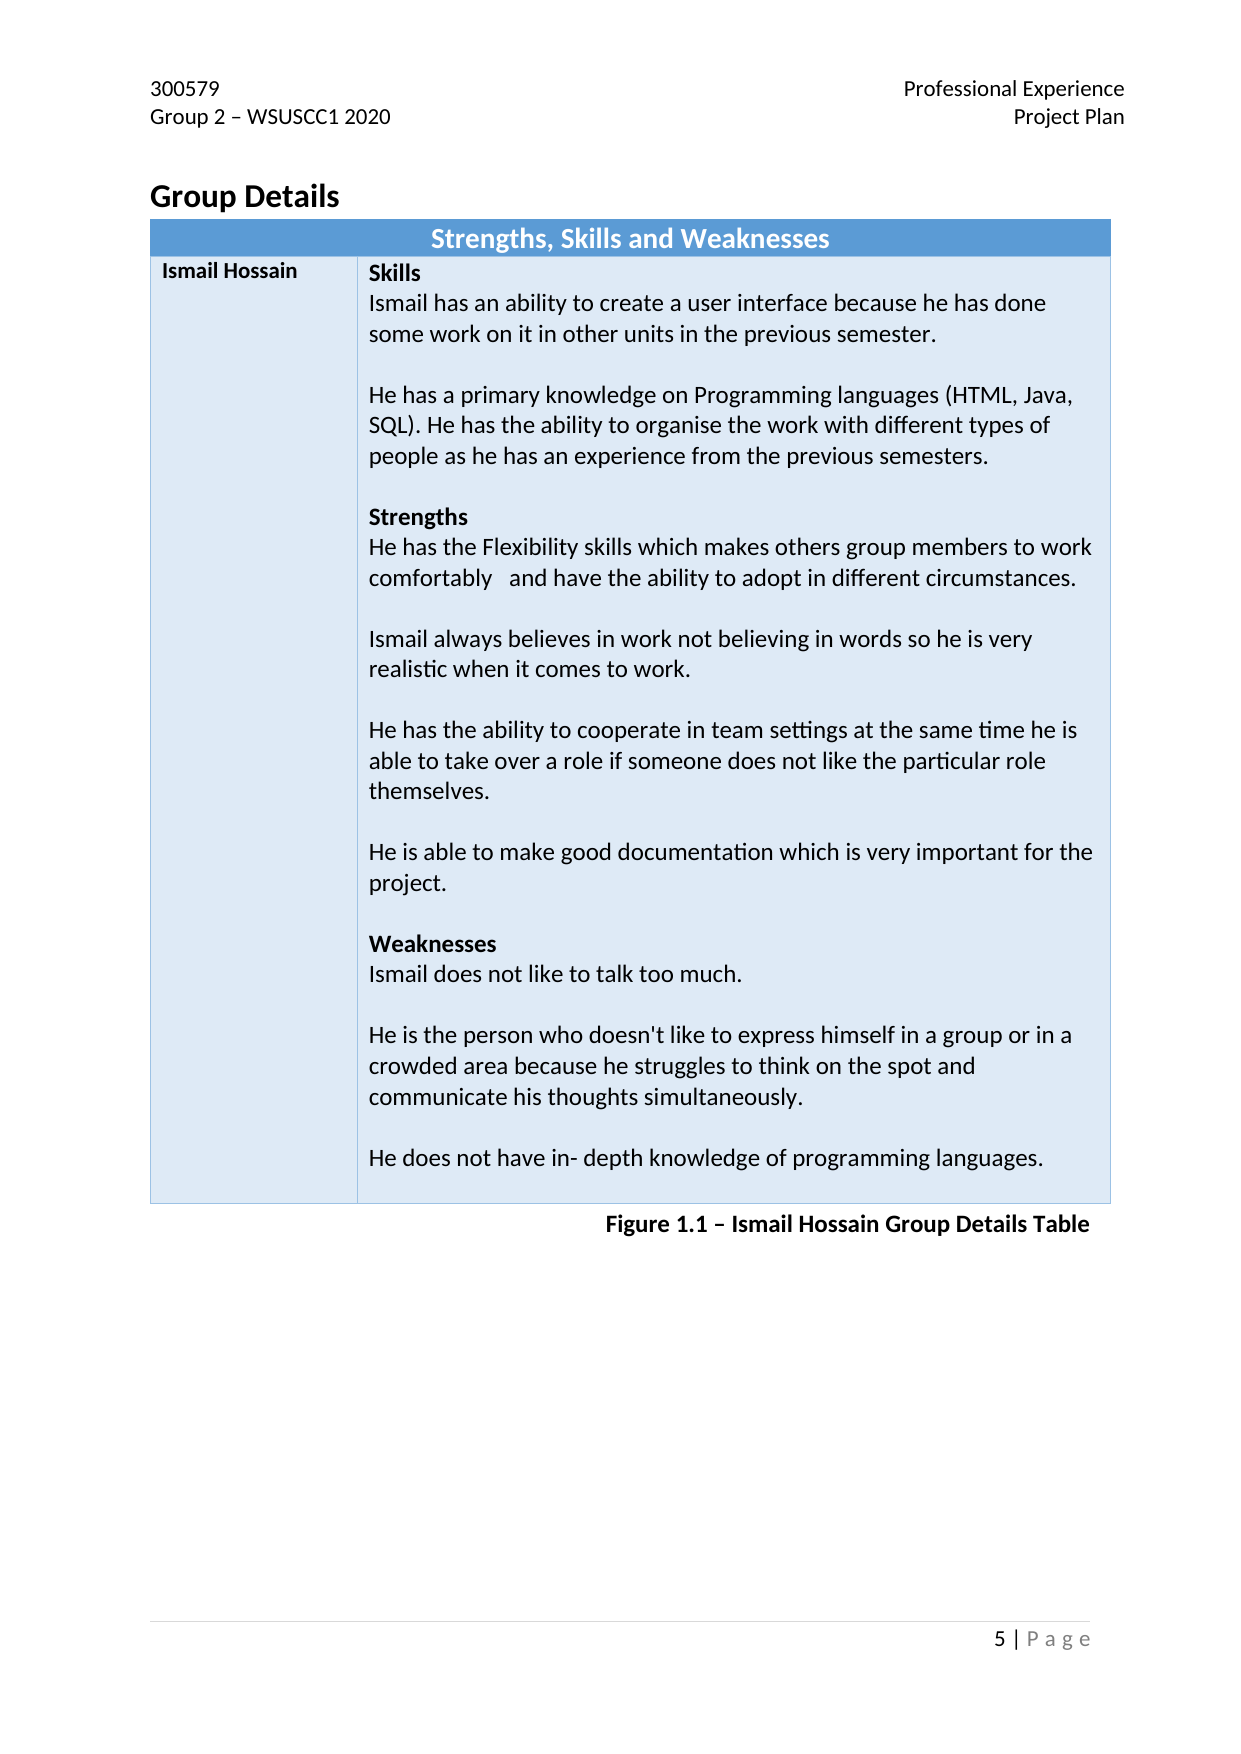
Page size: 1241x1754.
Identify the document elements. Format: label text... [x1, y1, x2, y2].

table_header Strengths, Skills and Weaknesses [151, 220, 1110, 256]
subtitle Figure 1.1 – Ismail Hossain Group Details Table [150, 1208, 1090, 1238]
table_cell Ismail Hossain [151, 257, 357, 1203]
table_cell Skills Ismail has an ability to create a user interface because he has done some work on it in other units in the previous semester. He has a primary knowledge on Programming languages (HTML, Java, SQL). He has the ability to organise the work with different types of people as he has an experience from the previous semesters. Strengths He has the Flexibility skills which makes others group members to work comfortably and have the ability to adopt in different circumstances. Ismail always believes in work not believing in words so he is very realistic when it comes to work. He has the ability to cooperate in team settings at the same time he is able to take over a role if someone does not like the particular role themselves. He is able to make good documentation which is very important for the project. Weaknesses Ismail does not like to talk too much. He is the person who doesn't like to express himself in a group or in a crowded area because he struggles to think on the spot and communicate his thoughts simultaneously. He does not have in- depth knowledge of programming languages. [358, 257, 1110, 1203]
subtitle Group Details [150, 175, 1090, 216]
